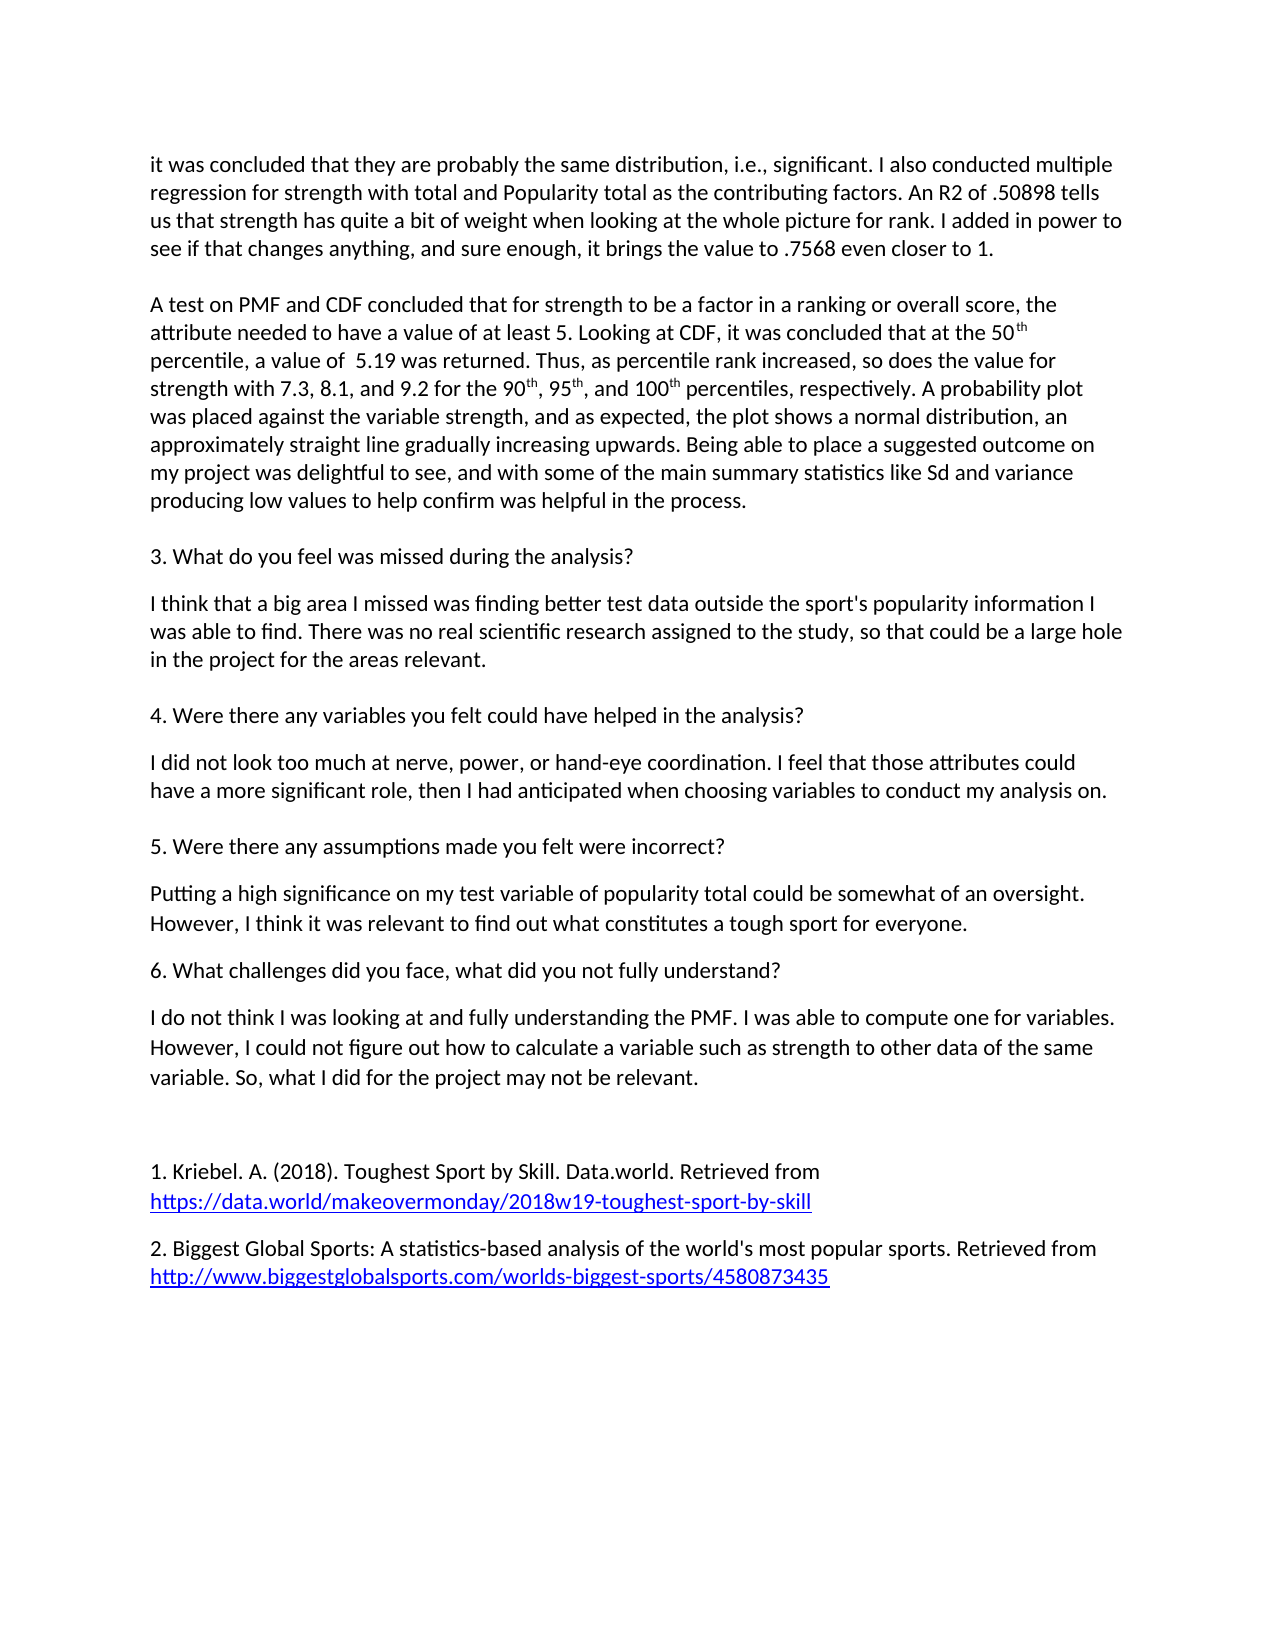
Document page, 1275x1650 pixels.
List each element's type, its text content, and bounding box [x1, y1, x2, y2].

text 1. Kriebel. A. (2018). Toughest Sport by Skill. Data.world. Retrieved from https://data.world/makeovermonday/2018w19-toughest-sport-by-skill [150, 1157, 1125, 1215]
text I did not look too much at nerve, power, or hand-eye coordination. I feel that those attributes could have a more significant role, then I had anticipated when choosing variables to conduct my analysis on. [150, 748, 1125, 804]
text 3. What do you feel was missed during the analysis? [150, 542, 1125, 570]
text I think that a big area I missed was finding better test data outside the sport's popularity information I was able to find. There was no real scientific research assigned to the study, so that could be a large hole in the project for the areas relevant. [150, 589, 1125, 673]
text I do not think I was looking at and fully understanding the PMF. I was able to compute one for variables. However, I could not figure out how to calculate a variable such as strength to other data of the same variable. So, what I did for the project may not be relevant. [150, 1003, 1125, 1091]
text 5. Were there any assumptions made you felt were incorrect? [150, 832, 1125, 860]
text A test on PMF and CDF concluded that for strength to be a factor in a ranking or overall score, the attribute needed to have a value of at least 5. Looking at CDF, it was concluded that at the 50th percentile, a value of 5.19 was returned. Thus, as percentile rank increased, so does the value for strength with 7.3, 8.1, and 9.2 for the 90th, 95th, and 100th percentiles, respectively. A probability plot was placed against the variable strength, and as expected, the plot shows a normal distribution, an approximately straight line gradually increasing upwards. Being able to place a suggested outcome on my project was delightful to see, and with some of the main summary statistics like Sd and variance producing low values to help confirm was helpful in the process. [150, 290, 1125, 514]
text Putting a high significance on my test variable of popularity total could be somewhat of an oversight. However, I think it was relevant to find out what constitutes a tough sport for everyone. [150, 879, 1125, 937]
text 4. Were there any variables you felt could have helped in the analysis? [150, 701, 1125, 729]
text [150, 150, 1125, 262]
text 6. What challenges did you face, what did you not fully understand? [150, 956, 1125, 984]
text 2. Biggest Global Sports: A statistics-based analysis of the world's most popular sports. Retrieved from http://www.biggestglobalsports.com/worlds-biggest-sports/4580873435 [150, 1234, 1125, 1290]
